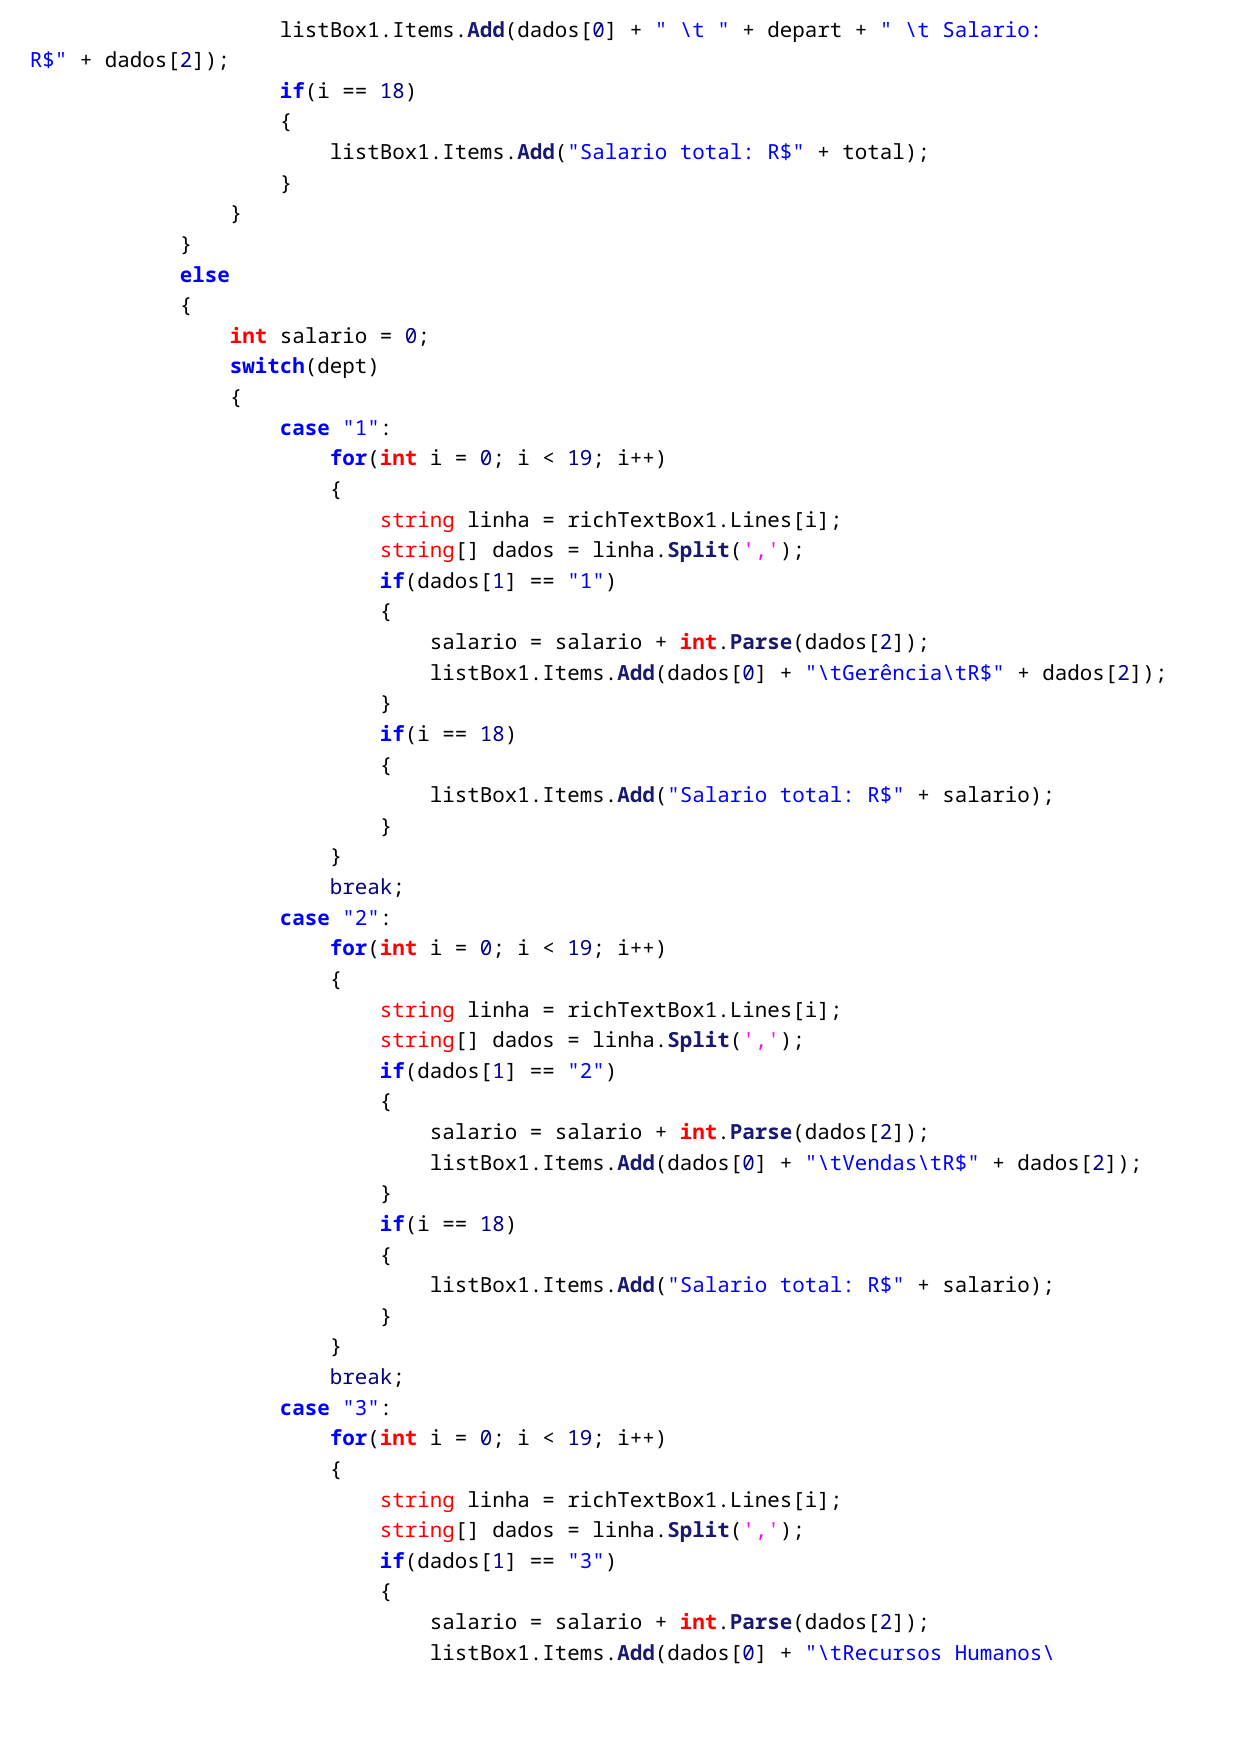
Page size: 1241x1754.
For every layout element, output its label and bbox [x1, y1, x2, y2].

text [29, 15, 1196, 1666]
